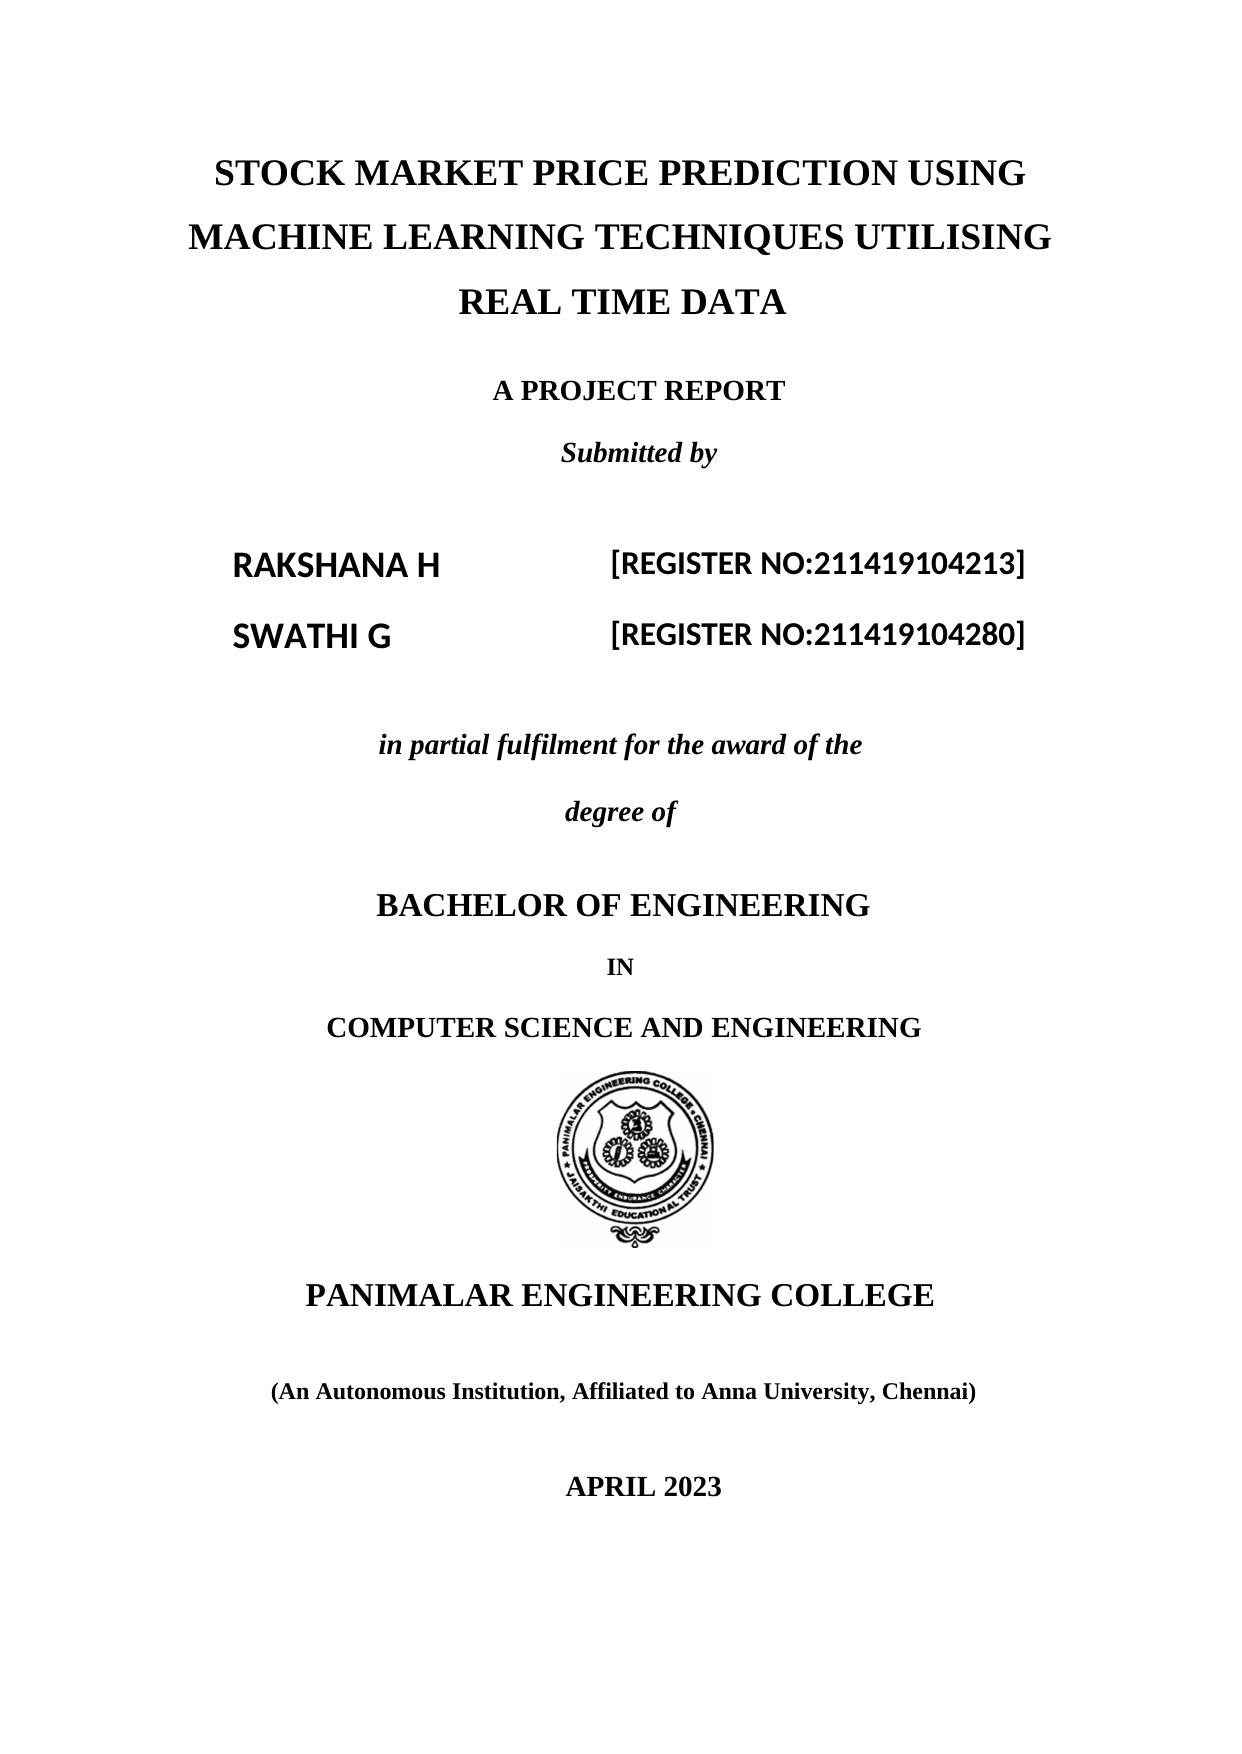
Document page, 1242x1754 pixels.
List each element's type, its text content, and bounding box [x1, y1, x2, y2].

text (An Autonomous Institution, Affiliated to Anna University, Chennai) [104, 1377, 1142, 1404]
subtitle STOCK MARKET PRICE PREDICTION USING MACHINE LEARNING TECHNIQUES UTILISING [188, 150, 1052, 258]
text COMPUTER SCIENCE AND ENGINEERING [104, 1010, 1143, 1043]
text RAKSHANA H [REGISTER NO:211419104213] [104, 538, 1154, 587]
text APRIL 2023 [133, 1469, 1154, 1503]
text Submitted by [124, 435, 1154, 469]
text in partial fulfilment for the award of the degree of [335, 727, 905, 828]
text IN [335, 952, 905, 981]
text REAL TIME DATA [458, 279, 1154, 322]
subtitle A PROJECT REPORT [124, 373, 1154, 406]
text SWATHI G [REGISTER NO:211419104280] [104, 609, 1154, 658]
picture [556, 1071, 714, 1248]
text BACHELOR OF ENGINEERING [335, 885, 912, 923]
subtitle PANIMALAR ENGINEERING COLLEGE [104, 1095, 1136, 1313]
